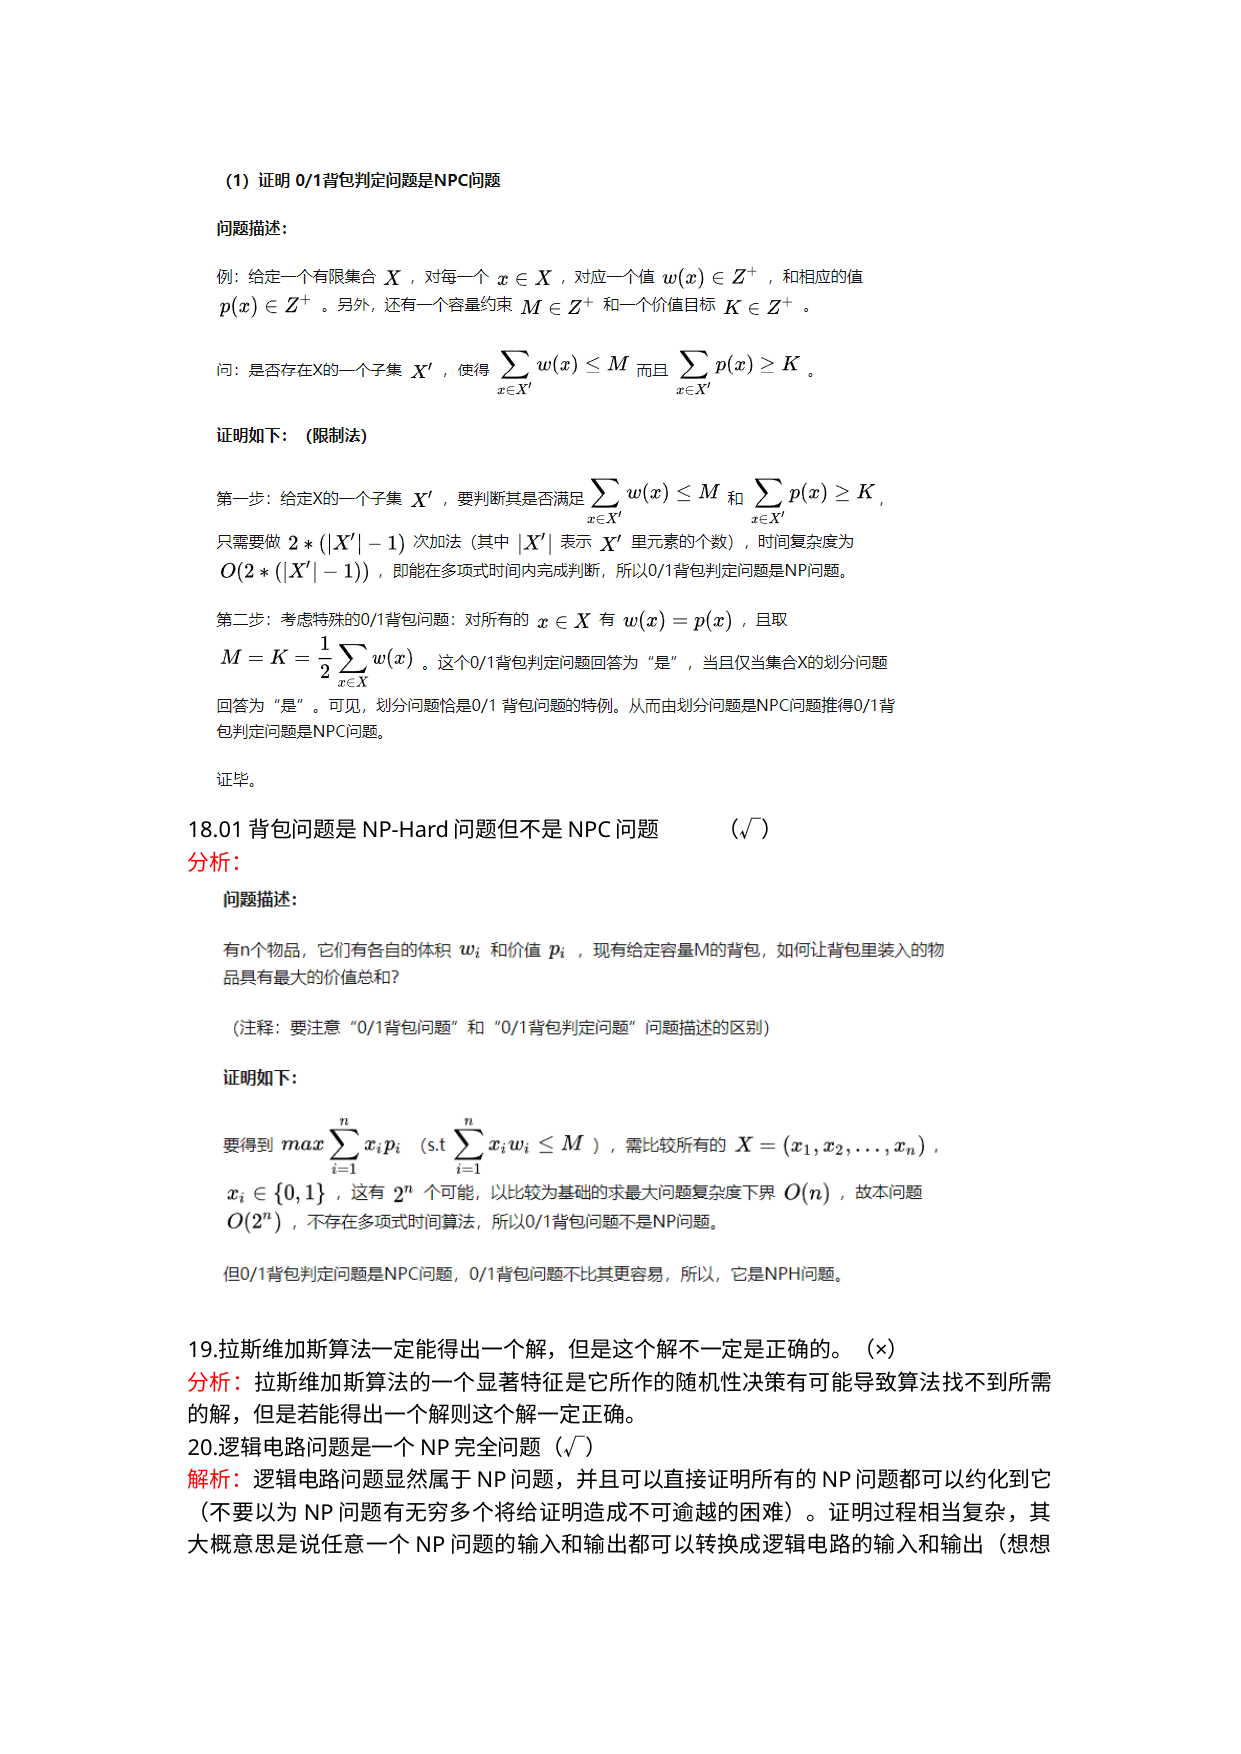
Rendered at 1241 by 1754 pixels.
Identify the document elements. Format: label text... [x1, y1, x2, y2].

text 18.01背包问题是NP-Hard问题但不是NPC问题 （√） [187, 812, 1053, 844]
picture [187, 877, 968, 1305]
picture [187, 162, 946, 797]
text 20.逻辑电路问题是一个NP完全问题（√） [187, 1429, 1053, 1462]
text 分析： [187, 844, 1053, 877]
text 19.拉斯维加斯算法一定能得出一个解，但是这个解不一定是正确的。（×） [187, 1332, 1053, 1364]
text 分析：拉斯维加斯算法的一个显著特征是它所作的随机性决策有可能导致算法找不到所需的解，但是若能得出一个解则这个解一定正确。 [187, 1364, 1053, 1429]
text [187, 1462, 1053, 1559]
